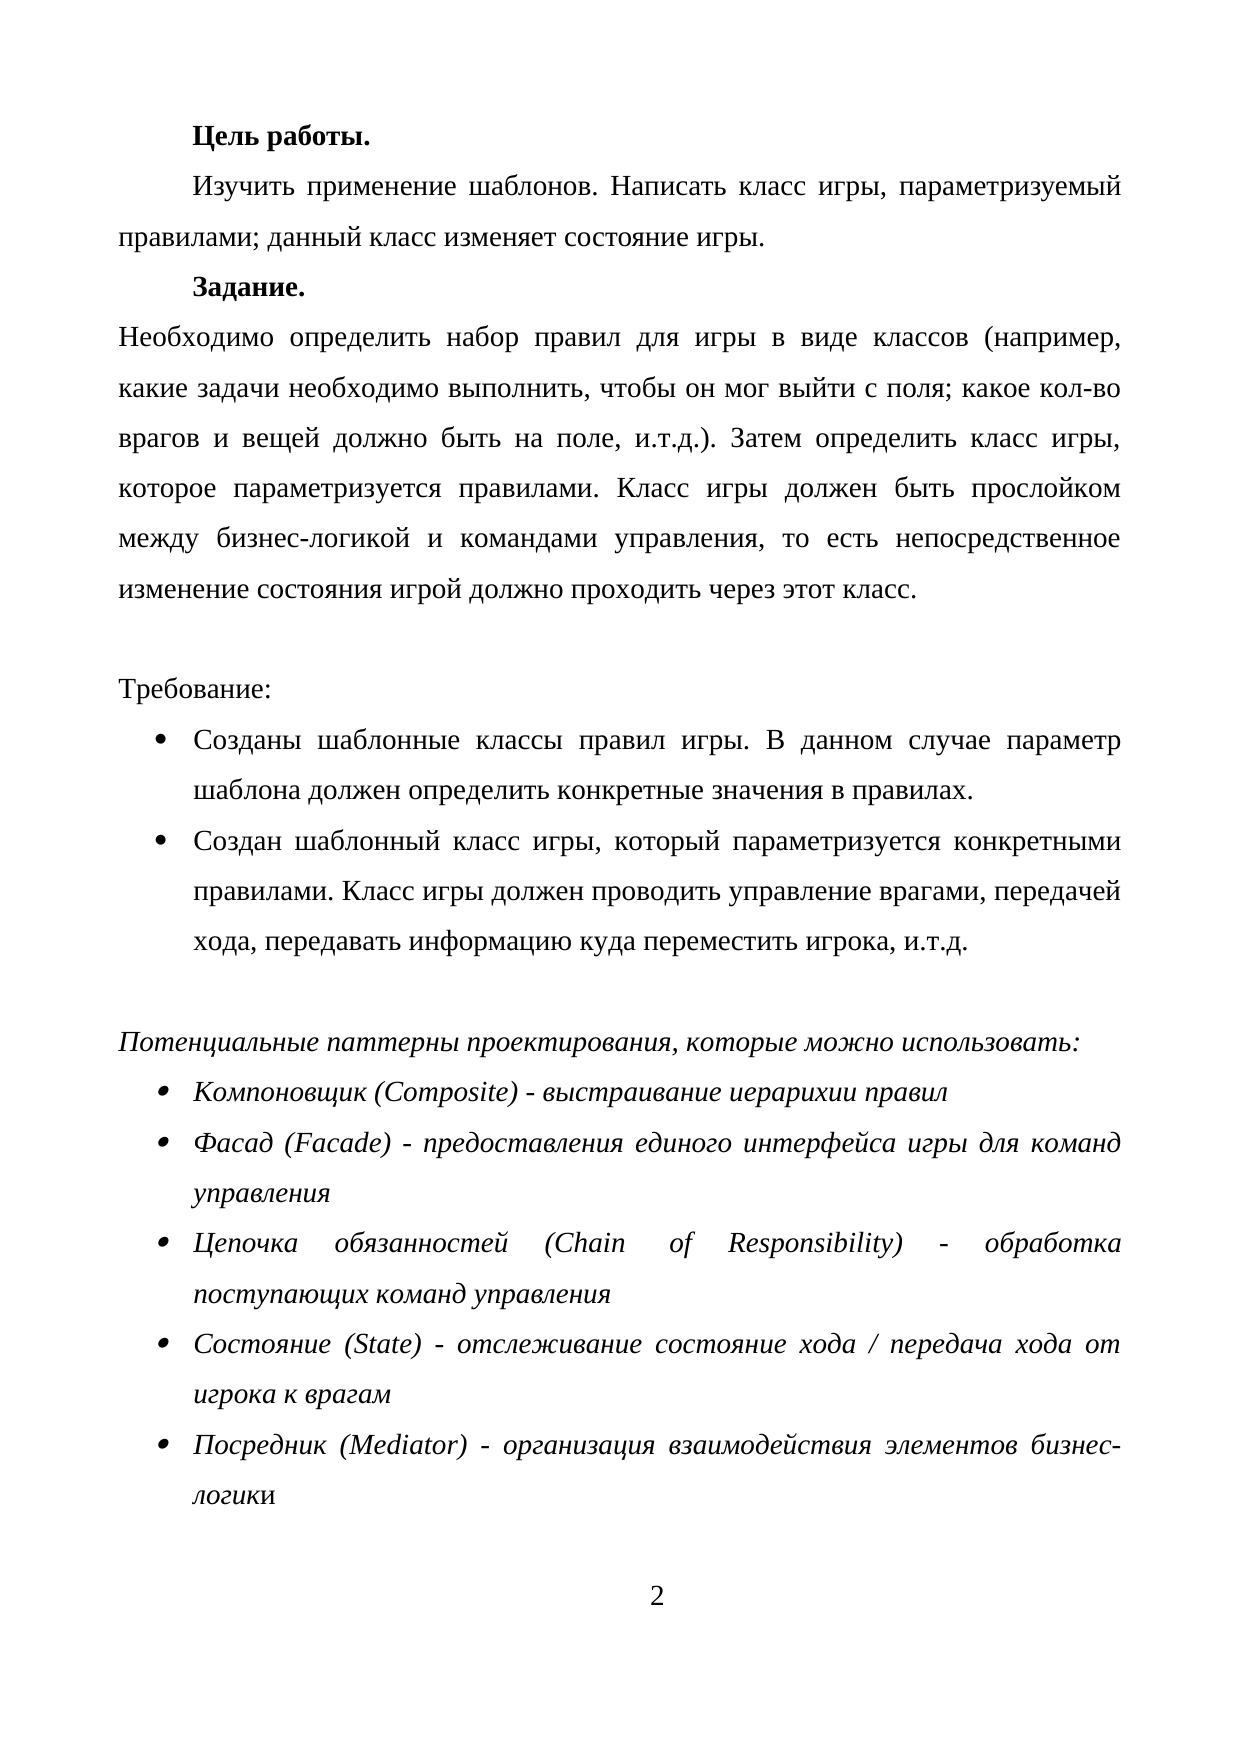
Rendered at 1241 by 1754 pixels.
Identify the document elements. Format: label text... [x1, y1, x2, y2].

text Потенциальные паттерны проектирования, которые можно использовать: [118, 1024, 1122, 1057]
list Созданы шаблонные классы правил игры. В данном случае параметр шаблона должен определить конкретные значения в правилах. [156, 722, 1122, 806]
text Изучить применение шаблонов. Написать класс игры, параметризуемый правилами; данный класс изменяет состояние игры. [118, 168, 1122, 252]
list Компоновщик (Composite) - выстраивание иерарихии правил [156, 1074, 1122, 1108]
list Цепочка обязанностей (Chain of Responsibility) - обработка поступающих команд управления [156, 1225, 1122, 1309]
list Посредник (Mediator) - организация взаимодействия элементов бизнес-логики [156, 1427, 1122, 1511]
text Требование: [118, 672, 1122, 705]
text Необходимо определить набор правил для игры в виде классов (например, какие задачи необходимо выполнить, чтобы он мог выйти с поля; какое кол-во врагов и вещей должно быть на поле, и.т.д.). Затем определить класс игры, которое параметризуется правилами. Класс игры должен быть прослойком между бизнес-логикой и командами управления, то есть непосредственное изменение состояния игрой должно проходить через этот класс. [118, 319, 1122, 604]
subtitle Задание. [118, 269, 1122, 303]
subtitle Цель работы. [118, 118, 1122, 152]
list Состояние (State) - отслеживание состояние хода / передача хода от игрока к врагам [156, 1326, 1122, 1410]
list Фасад (Facade) - предоставления единого интерфейса игры для команд управления [156, 1125, 1122, 1209]
list Создан шаблонный класс игры, который параметризуется конкретными правилами. Класс игры должен проводить управление врагами, передачей хода, передавать информацию куда переместить игрока, и.т.д. [156, 823, 1122, 957]
